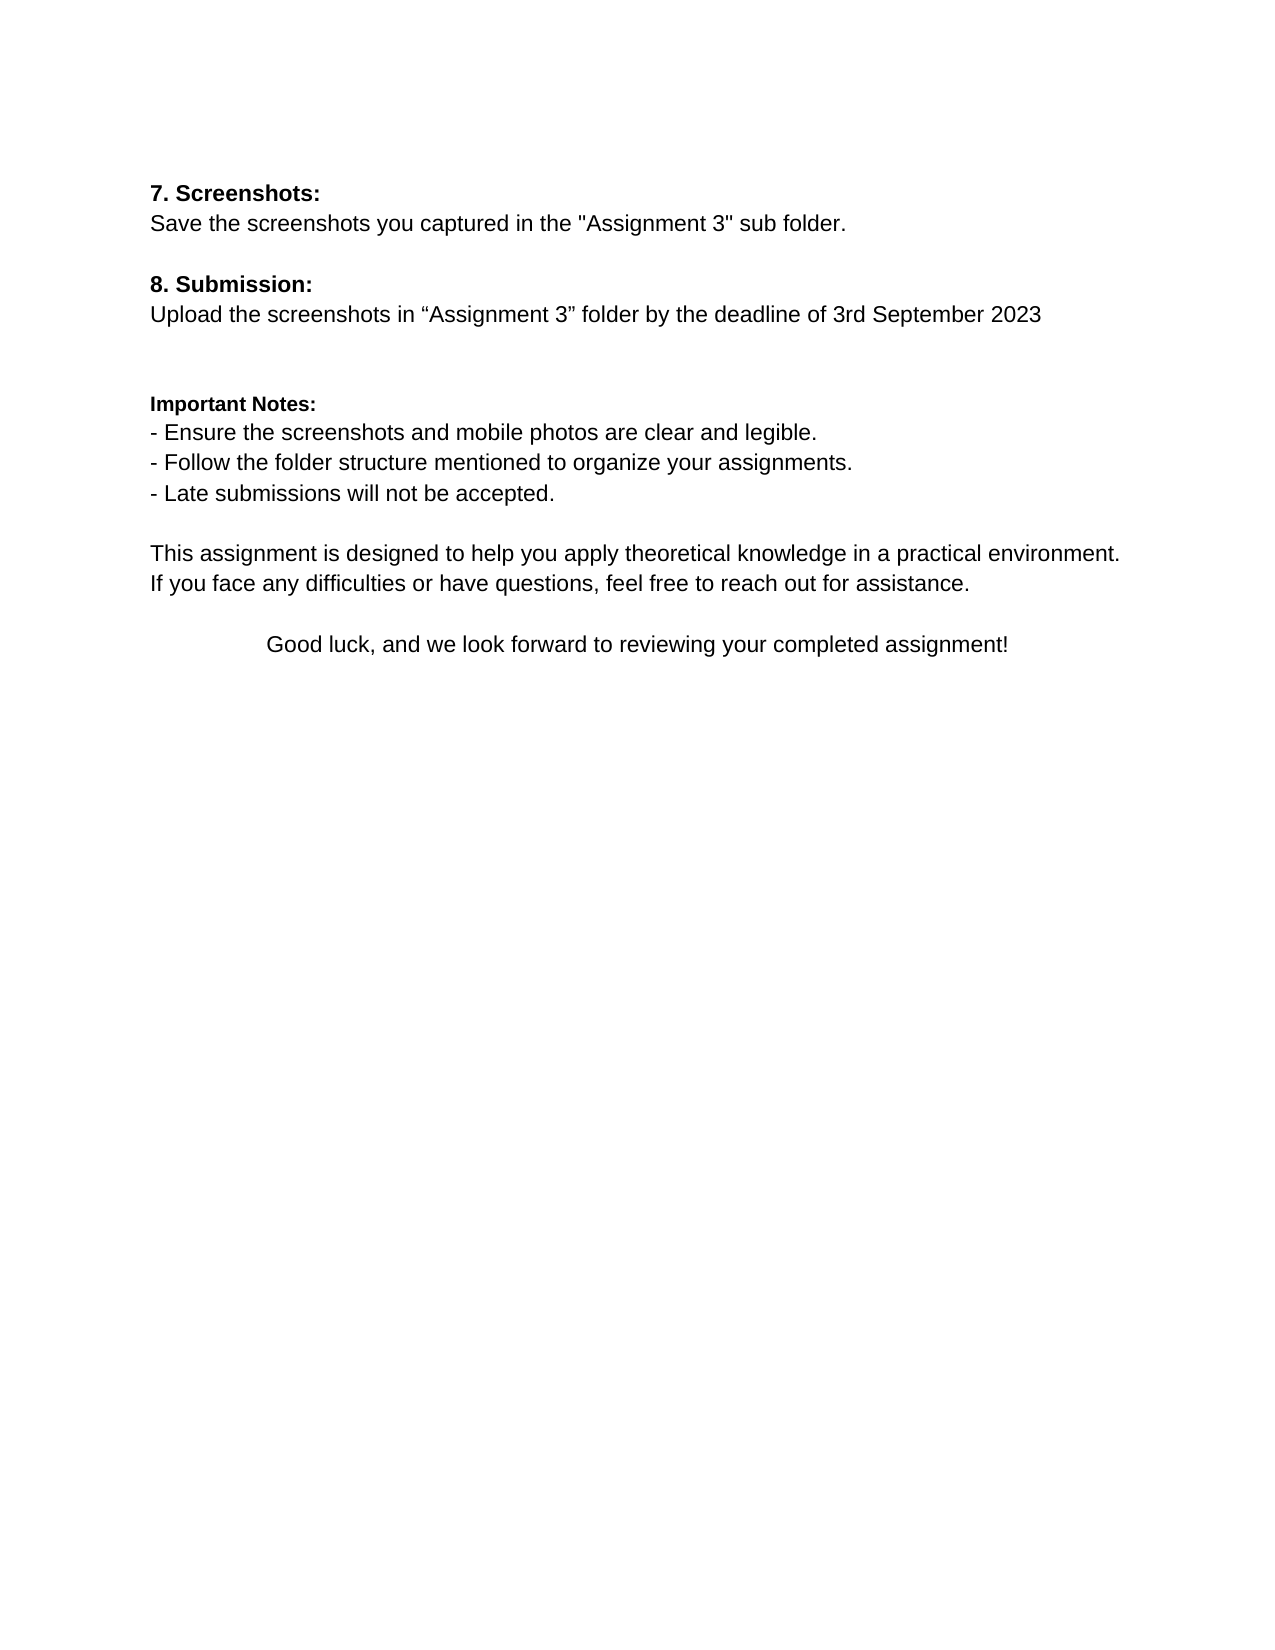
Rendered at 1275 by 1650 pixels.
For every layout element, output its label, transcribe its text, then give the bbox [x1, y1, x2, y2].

text 7. Screenshots: Save the screenshots you captured in the "Assignment 3" sub folder. [150, 180, 1125, 237]
text - Follow the folder structure mentioned to organize your assignments. [150, 449, 1125, 476]
text Good luck, and we look forward to reviewing your completed assignment! [150, 631, 1125, 657]
text - Ensure the screenshots and mobile photos are clear and legible. [150, 419, 1125, 446]
text Important Notes: [150, 392, 1125, 416]
text Upload the screenshots in “Assignment 3” folder by the deadline of 3rd September 2023 [150, 301, 1125, 327]
text This assignment is designed to help you apply theoretical knowledge in a practical environment. If you face any difficulties or have questions, feel free to reach out for assistance. [150, 540, 1125, 597]
text 8. Submission: [150, 271, 1125, 297]
text - Late submissions will not be accepted. [150, 479, 1125, 506]
